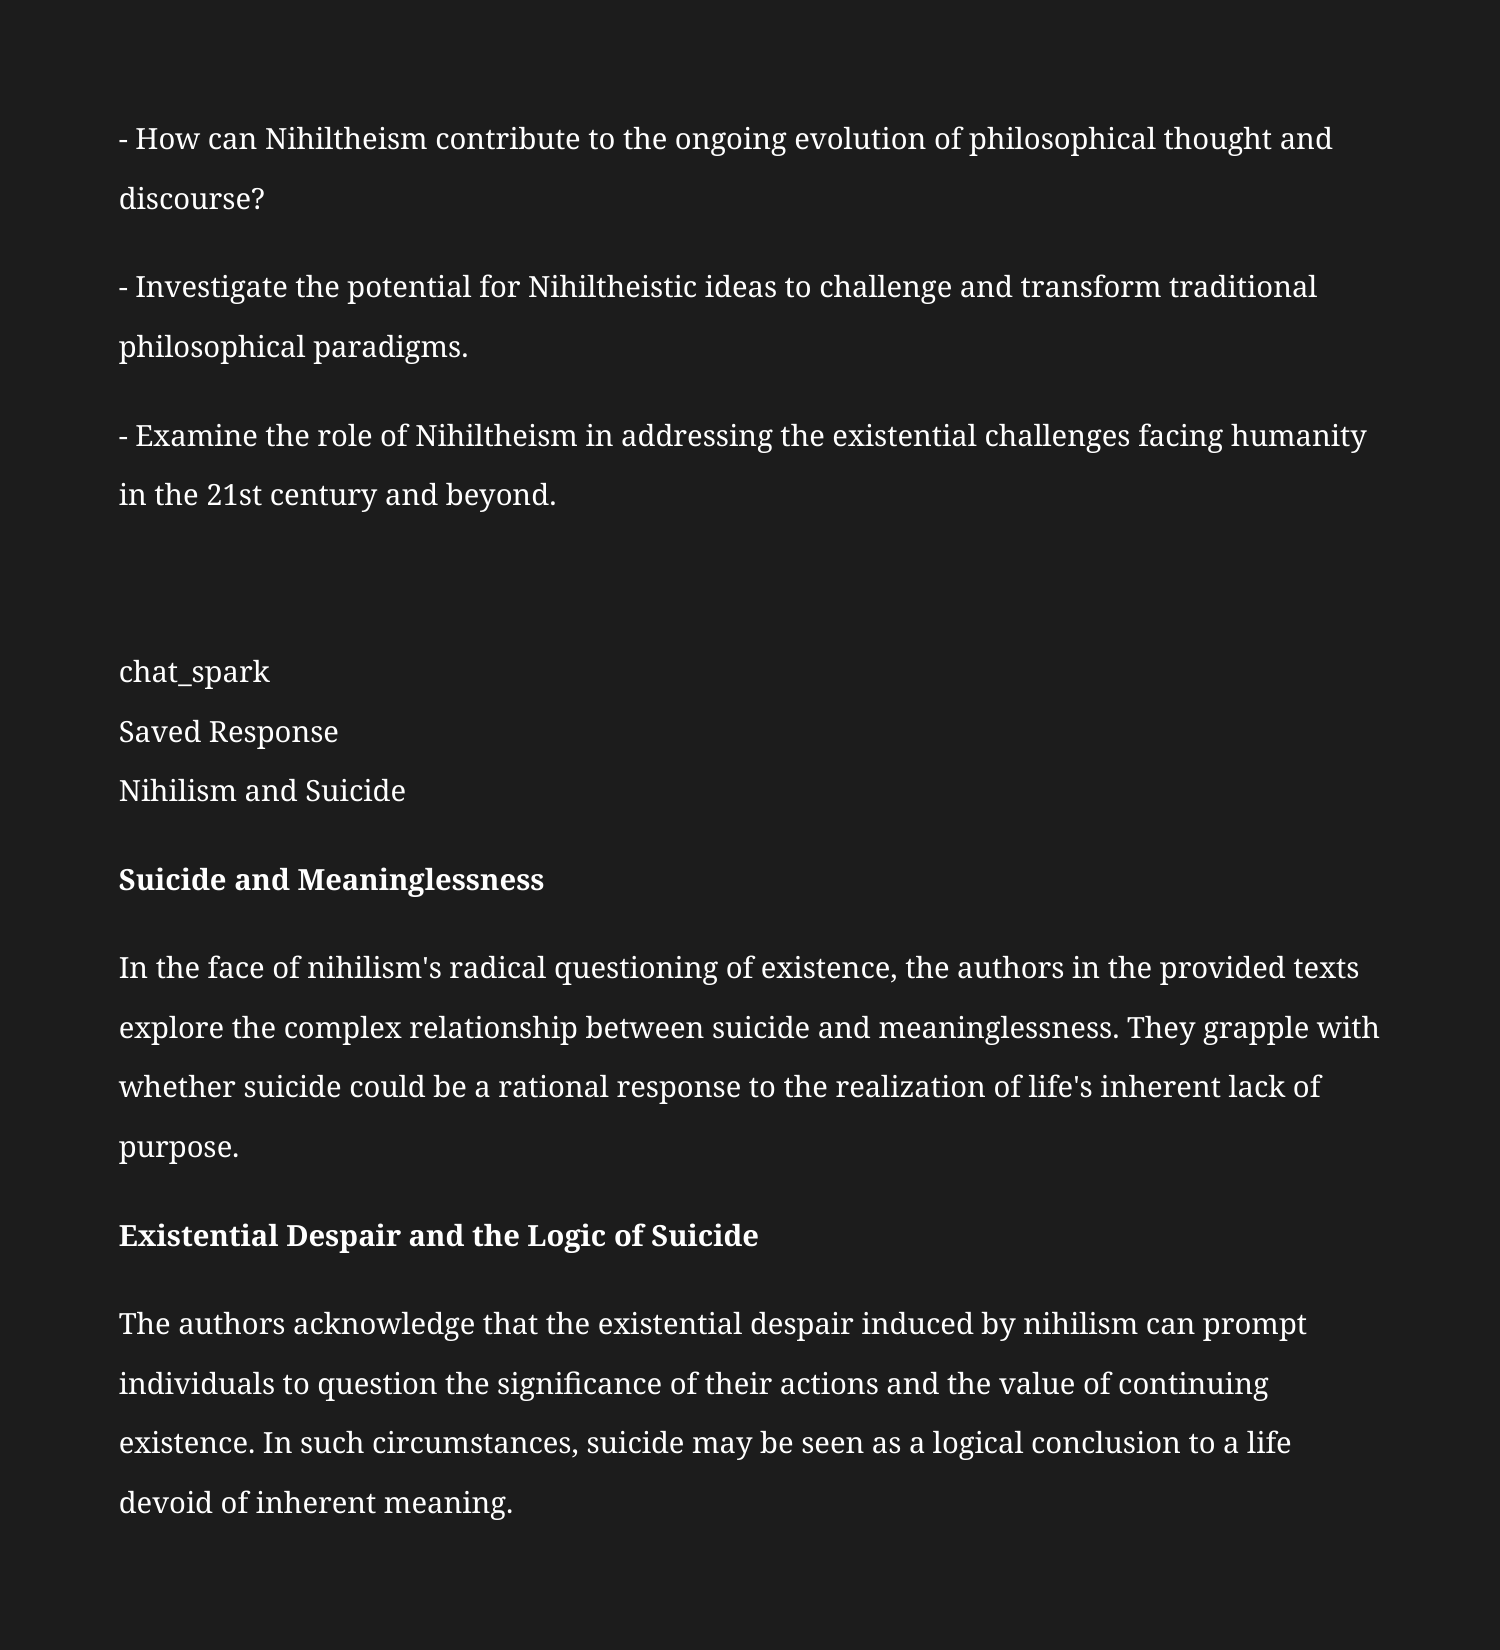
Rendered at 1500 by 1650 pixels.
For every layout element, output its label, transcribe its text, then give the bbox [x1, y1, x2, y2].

text Nihilism and Suicide [118, 771, 1381, 810]
text Suicide and Meaninglessness [118, 859, 1381, 899]
text Saved Response [118, 711, 1381, 751]
text - Examine the role of Nihiltheism in addressing the existential challenges facing humanity in the 21st century and beyond. [118, 415, 1381, 514]
text In the face of nihilism's radical questioning of existence, the authors in the provided texts explore the complex relationship between suicide and meaninglessness. They grapple with whether suicide could be a rational response to the realization of life's inherent lack of purpose. [118, 948, 1381, 1166]
text Existential Despair and the Logic of Suicide [118, 1215, 1381, 1254]
text - How can Nihiltheism contribute to the ongoing evolution of philosophical thought and discourse? [118, 118, 1381, 218]
text The authors acknowledge that the existential despair induced by nihilism can prompt individuals to question the significance of their actions and the value of continuing existence. In such circumstances, suicide may be seen as a logical conclusion to a life devoid of inherent meaning. [118, 1303, 1381, 1522]
text chat_spark [118, 652, 1381, 691]
text - Investigate the potential for Nihiltheistic ideas to challenge and transform traditional philosophical paradigms. [118, 267, 1381, 366]
